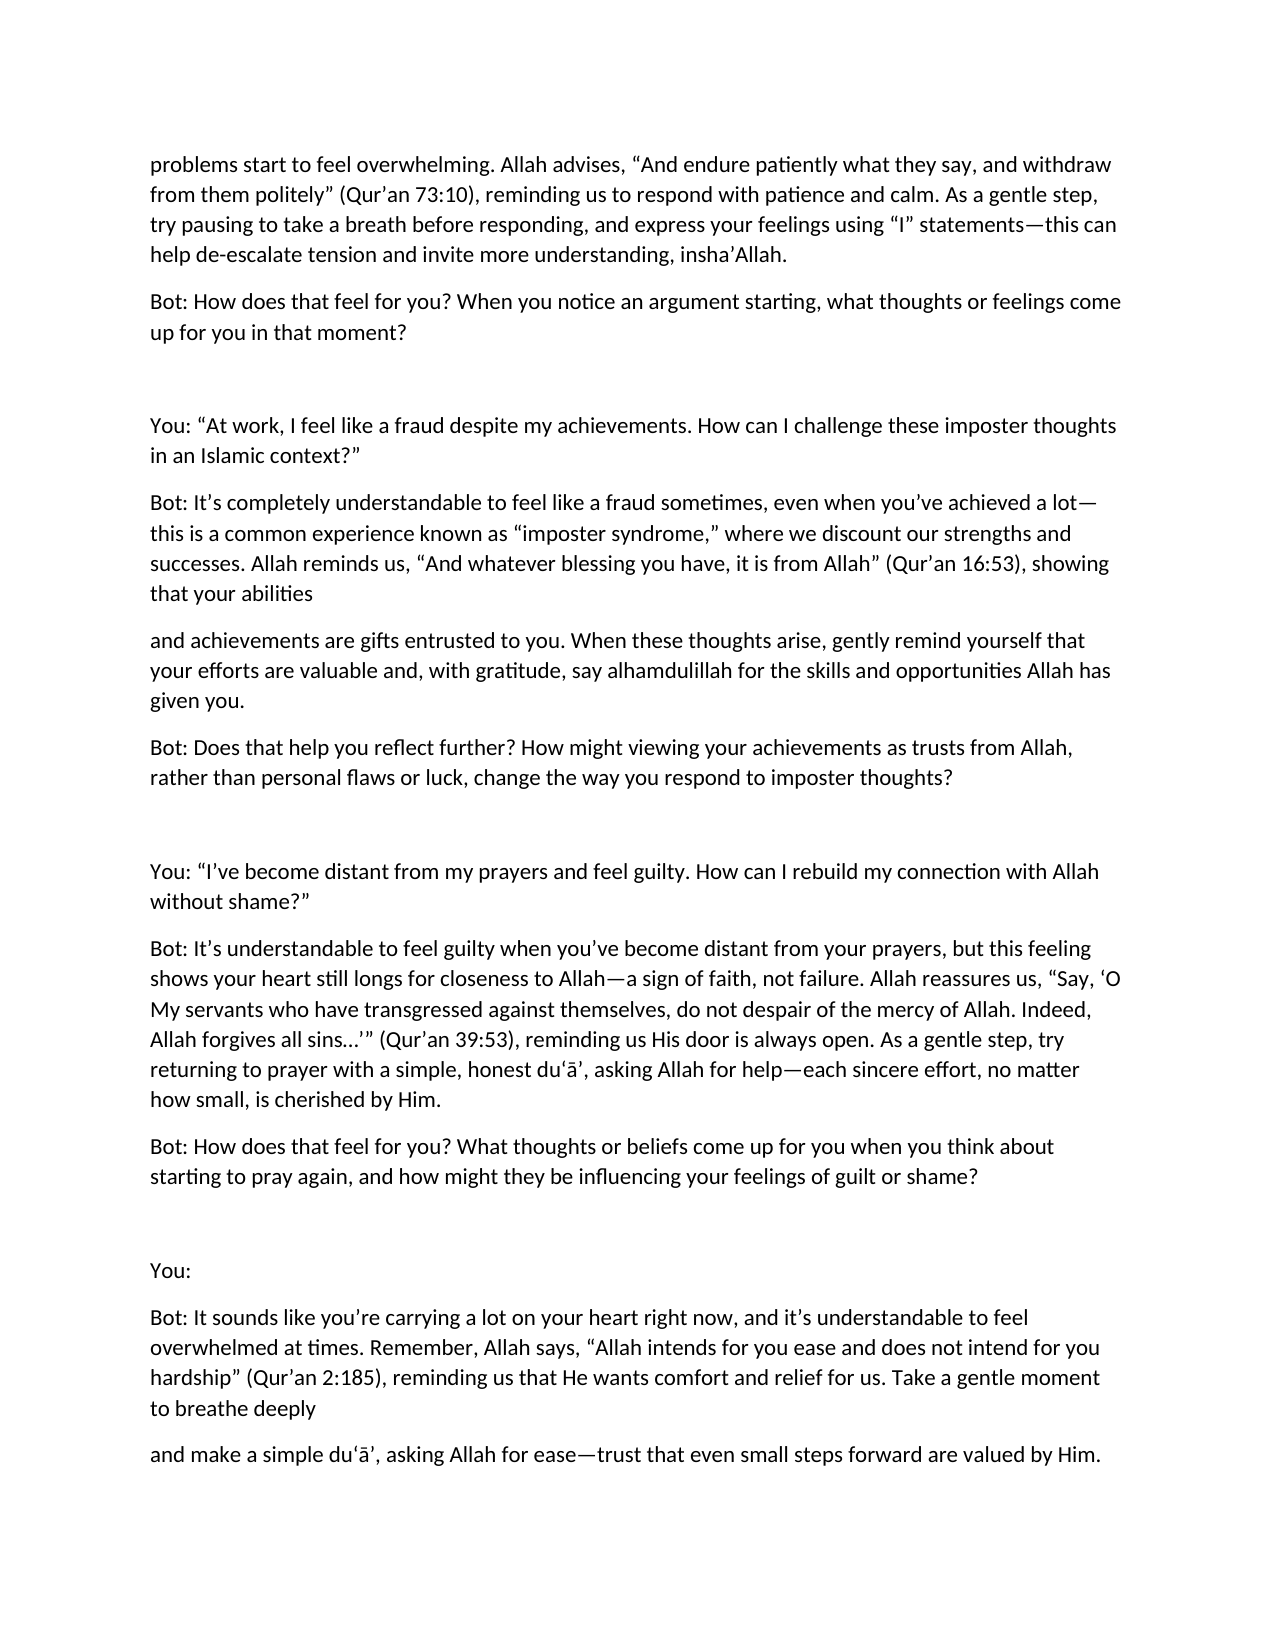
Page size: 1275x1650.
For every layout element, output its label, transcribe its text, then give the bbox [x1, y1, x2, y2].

text Bot: It sounds like you’re carrying a lot on your heart right now, and it’s understandable to feel overwhelmed at times. Remember, Allah says, “Allah intends for you ease and does not intend for you hardship” (Qur’an 2:185), reminding us that He wants comfort and relief for us. Take a gentle moment to breathe deeply [150, 1303, 1125, 1422]
text Bot: Does that help you reflect further? How might viewing your achievements as trusts from Allah, rather than personal flaws or luck, change the way you respond to imposter thoughts? [150, 733, 1125, 792]
text Bot: How does that feel for you? What thoughts or beliefs come up for you when you think about starting to pray again, and how might they be influencing your feelings of guilt or shame? [150, 1132, 1125, 1191]
text and make a simple du‘ā’, asking Allah for ease—trust that even small steps forward are valued by Him. [150, 1441, 1125, 1469]
text You: “I’ve become distant from my prayers and feel guilty. How can I rebuild my connection with Allah without shame?” [150, 857, 1125, 916]
text You: “At work, I feel like a fraud despite my achievements. How can I challenge these imposter thoughts in an Islamic context?” [150, 411, 1125, 470]
text Bot: It’s completely understandable to feel like a fraud sometimes, even when you’ve achieved a lot—this is a common experience known as “imposter syndrome,” where we discount our strengths and successes. Allah reminds us, “And whatever blessing you have, it is from Allah” (Qur’an 16:53), showing that your abilities [150, 488, 1125, 607]
text Bot: It’s understandable to feel guilty when you’ve become distant from your prayers, but this feeling shows your heart still longs for closeness to Allah—a sign of faith, not failure. Allah reassures us, “Say, ‘O My servants who have transgressed against themselves, do not despair of the mercy of Allah. Indeed, Allah forgives all sins…’” (Qur’an 39:53), reminding us His door is always open. As a gentle step, try returning to prayer with a simple, honest du‘ā’, asking Allah for help—each sincere effort, no matter how small, is cherished by Him. [150, 934, 1125, 1113]
text Bot: How does that feel for you? When you notice an argument starting, what thoughts or feelings come up for you in that moment? [150, 287, 1125, 346]
text You: [150, 1256, 1125, 1284]
text and achievements are gifts entrusted to you. When these thoughts arise, gently remind yourself that your efforts are valuable and, with gratitude, say alhamdulillah for the skills and opportunities Allah has given you. [150, 626, 1125, 714]
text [150, 150, 1125, 269]
